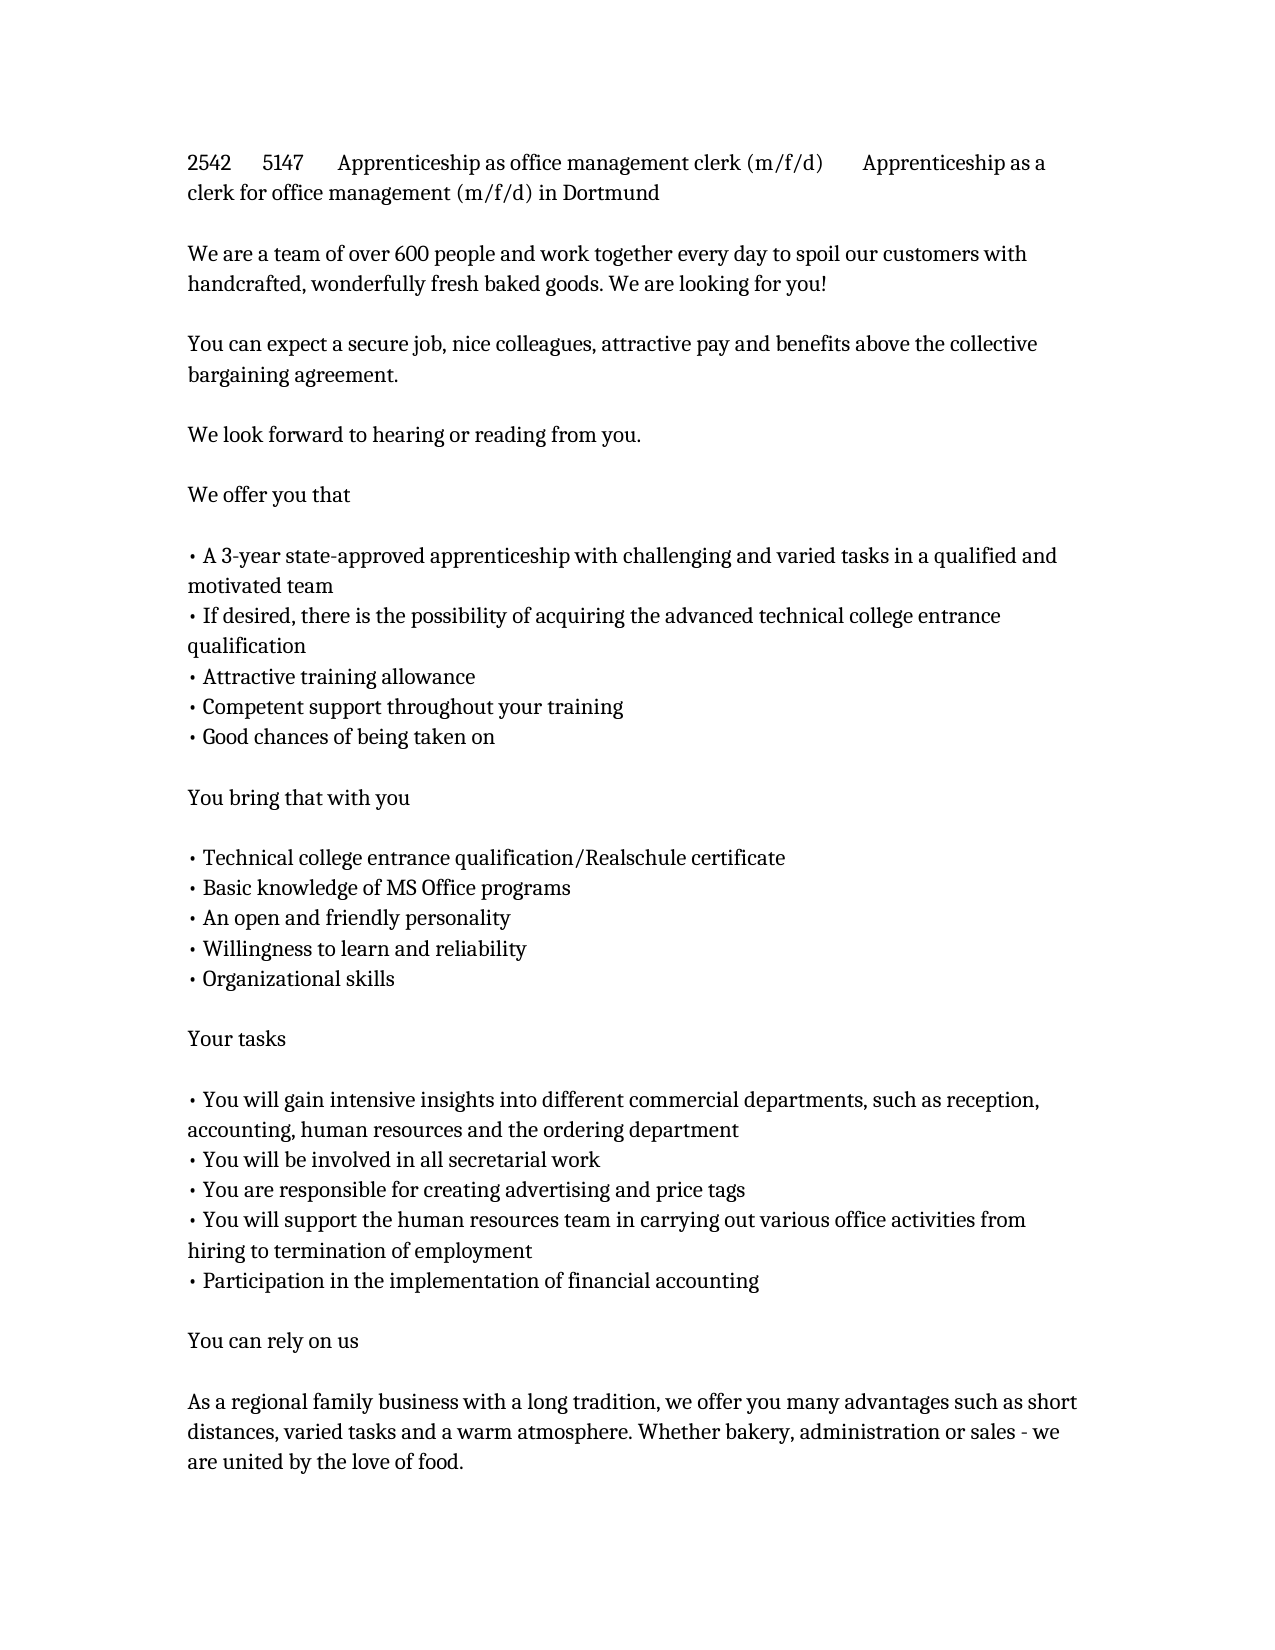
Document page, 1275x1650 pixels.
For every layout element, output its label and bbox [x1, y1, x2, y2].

text [187, 150, 1087, 1475]
